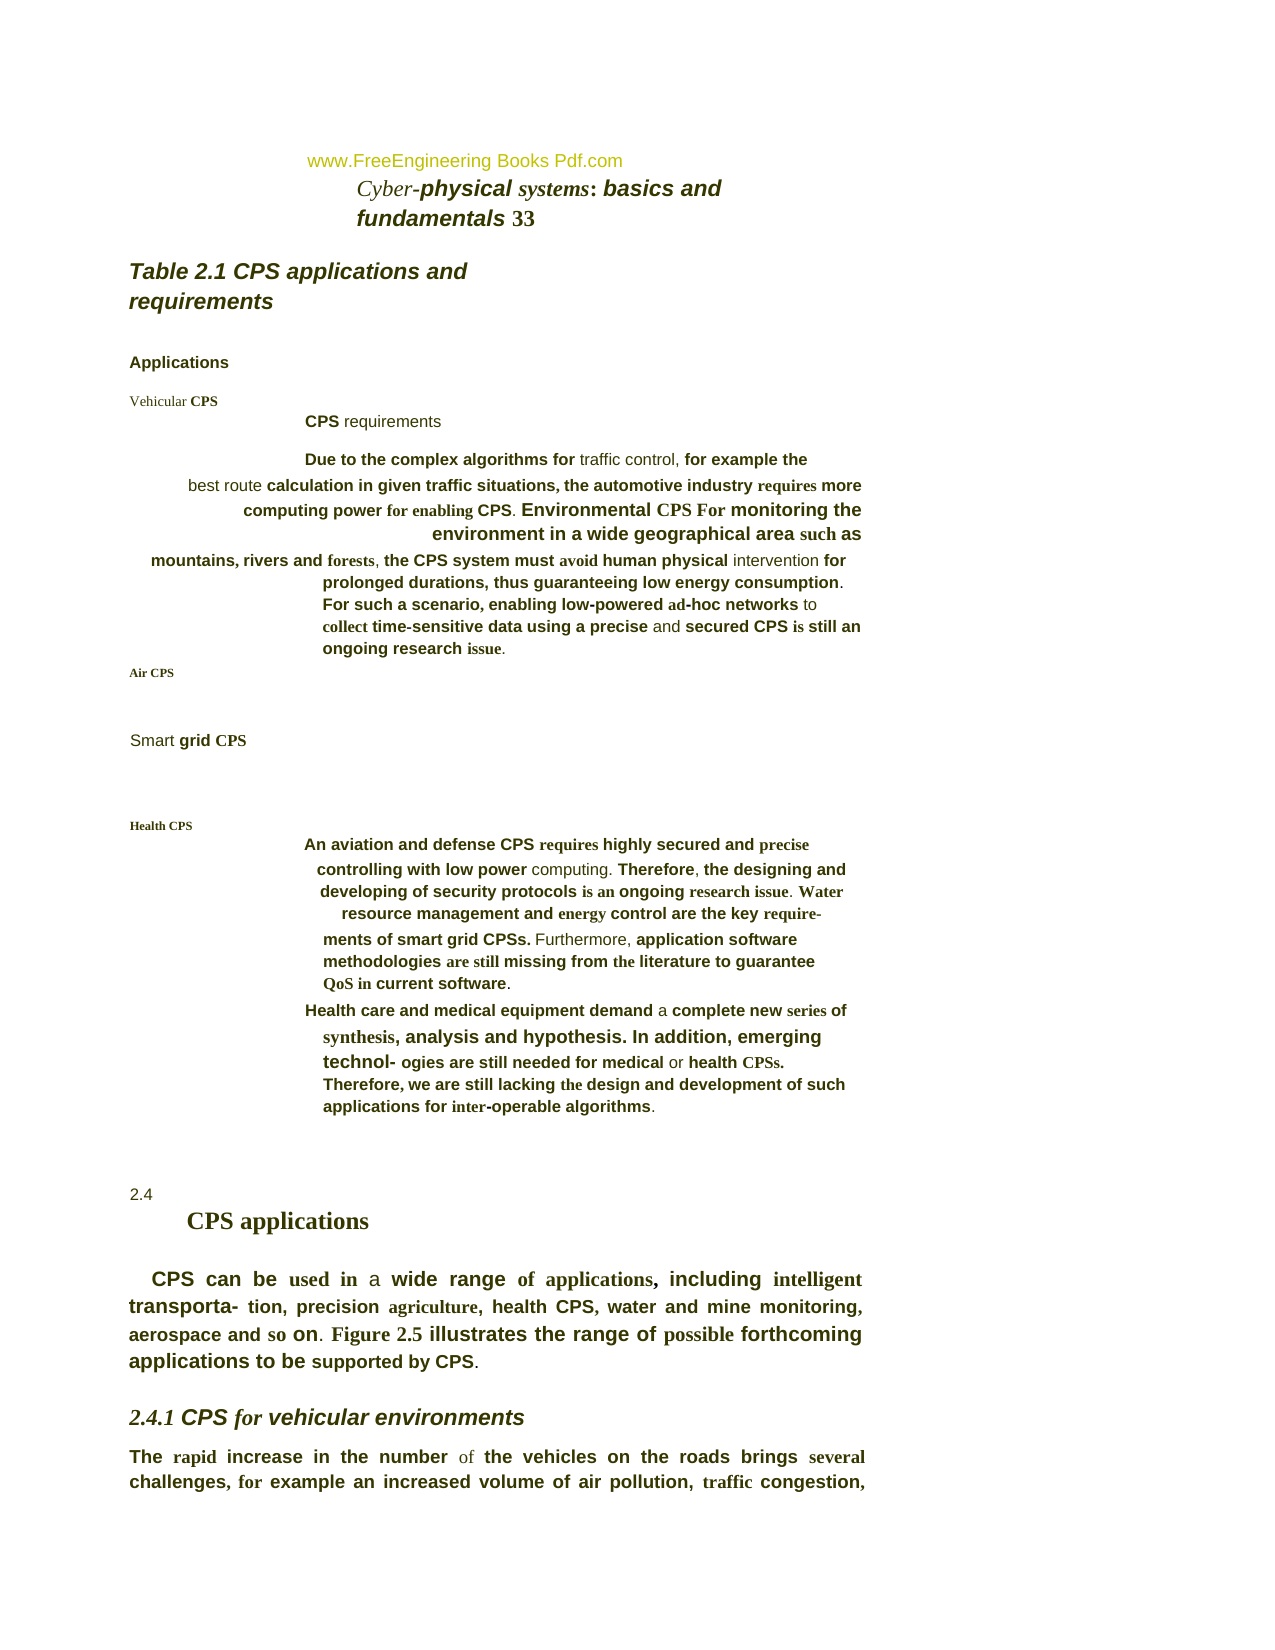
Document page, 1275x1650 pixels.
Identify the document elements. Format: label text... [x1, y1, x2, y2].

text Applications [129, 353, 264, 372]
text Vehicular CPS [129, 393, 284, 409]
text CPS requirements [305, 412, 487, 431]
text best route calculation in given traffic situations, the automotive industry requires more computing power for enabling CPS. Environmental CPS For monitoring the environment in a wide geographical area such as [129, 476, 862, 545]
text Health care and medical equipment demand a complete new series of [305, 1000, 864, 1019]
text CPS applications [186, 1206, 404, 1235]
text synthesis, analysis and hypothesis. In addition, emerging technol- ogies are still needed for medical or health CPSs. Therefore, we are still lacking the design and development of such applications for inter-operable algorithms. [323, 1026, 862, 1116]
text mountains, rivers and forests, the CPS system must avoid human physical intervention for prolonged durations, thus guaranteeing low energy consumption. For such a scenario, enabling low-powered ad-hoc networks to collect time-sensitive data using a precise and secured CPS is still an ongoing research issue. [151, 551, 863, 658]
text Smart grid CPS [130, 730, 295, 749]
text Due to the complex algorithms for traffic control, for example the [304, 450, 846, 469]
text ments of smart grid CPSs. Furthermore, application software methodologies are still missing from the literature to guarantee QoS in current software. [323, 930, 839, 993]
text 2.4 [129, 1184, 196, 1204]
text Table 2.1 CPS applications and requirements [128, 258, 563, 314]
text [129, 1446, 865, 1493]
text CPS can be used in a wide range of applications, including intelligent transporta- tion, precision agriculture, health CPS, water and mine monitoring, aerospace and so on. Figure 2.5 illustrates the range of possible forthcoming applications to be supported by CPS. [128, 1266, 862, 1373]
text controlling with low power computing. Therefore, the designing and developing of security protocols is an ongoing research issue. Water resource management and energy control are the key require- [303, 860, 859, 923]
text Cyber-physical systems: basics and fundamentals 33 [356, 175, 862, 232]
text www.FreeEngineering Books Pdf.com [307, 150, 647, 172]
text 2.4.1 CPS for vehicular environments [129, 1404, 564, 1430]
text Air CPS [129, 665, 232, 680]
text Health CPS [129, 818, 259, 833]
text An aviation and defense CPS requires highly secured and precise [304, 835, 837, 854]
